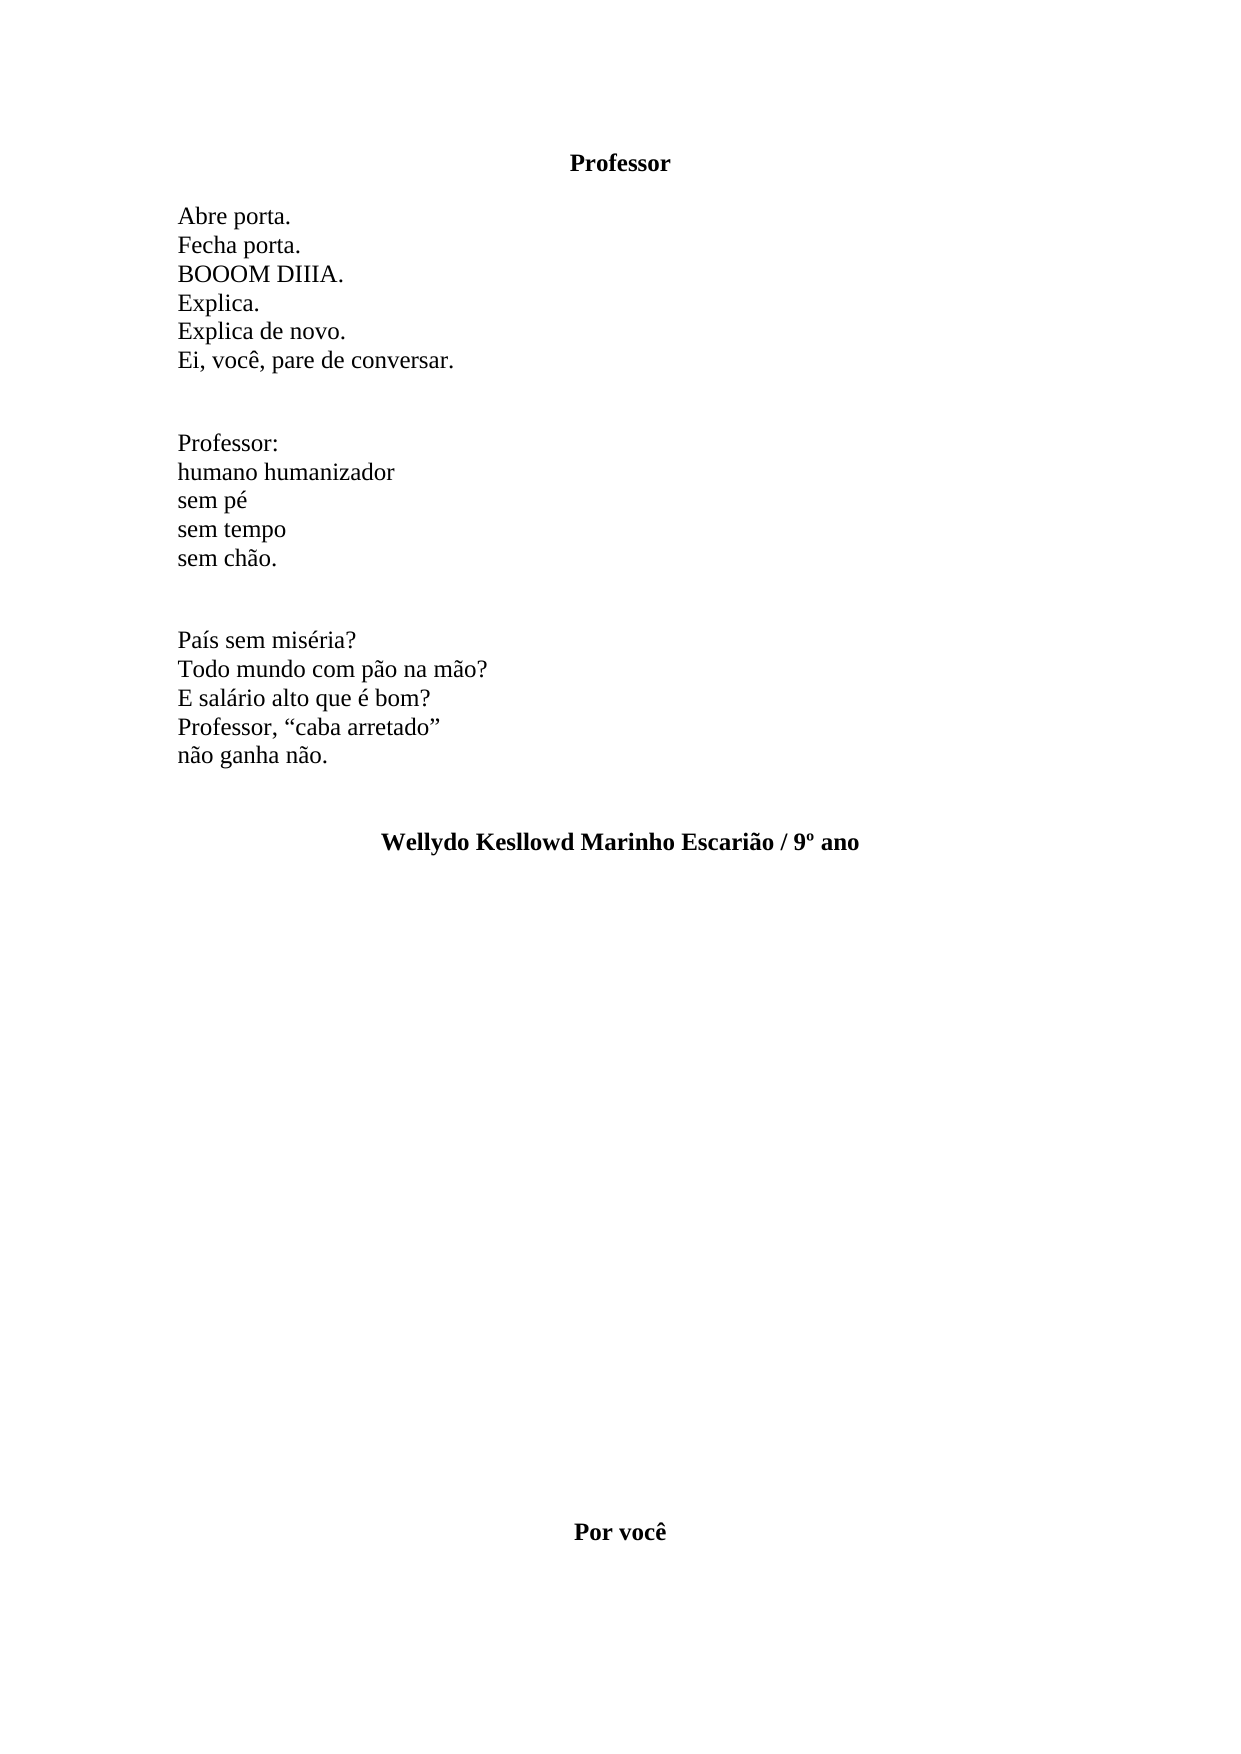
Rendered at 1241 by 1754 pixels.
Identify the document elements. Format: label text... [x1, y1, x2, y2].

text Fecha porta. [177, 230, 1063, 259]
text Explica de novo. [177, 316, 1063, 345]
text Ei, você, pare de conversar. [177, 345, 1063, 374]
text humano humanizador [177, 457, 1063, 485]
text Por você [177, 1517, 1063, 1545]
text sem chão. [177, 543, 1063, 572]
text E salário alto que é bom? [177, 683, 1063, 712]
text sem tempo [177, 514, 1063, 543]
text não ganha não. [177, 740, 1063, 769]
text Explica. [177, 288, 1063, 316]
text Professor [177, 148, 1063, 176]
text Todo mundo com pão na mão? [177, 654, 1063, 683]
text BOOOM DIIIA. [177, 259, 1063, 288]
text Wellydo Kesllowd Marinho Escarião / 9º ano [177, 827, 1063, 855]
text Professor, “caba arretado” [177, 712, 1063, 740]
text sem pé [177, 485, 1063, 514]
text Abre porta. [177, 201, 1063, 230]
text Professor: [177, 428, 1063, 457]
text País sem miséria? [177, 625, 1063, 654]
